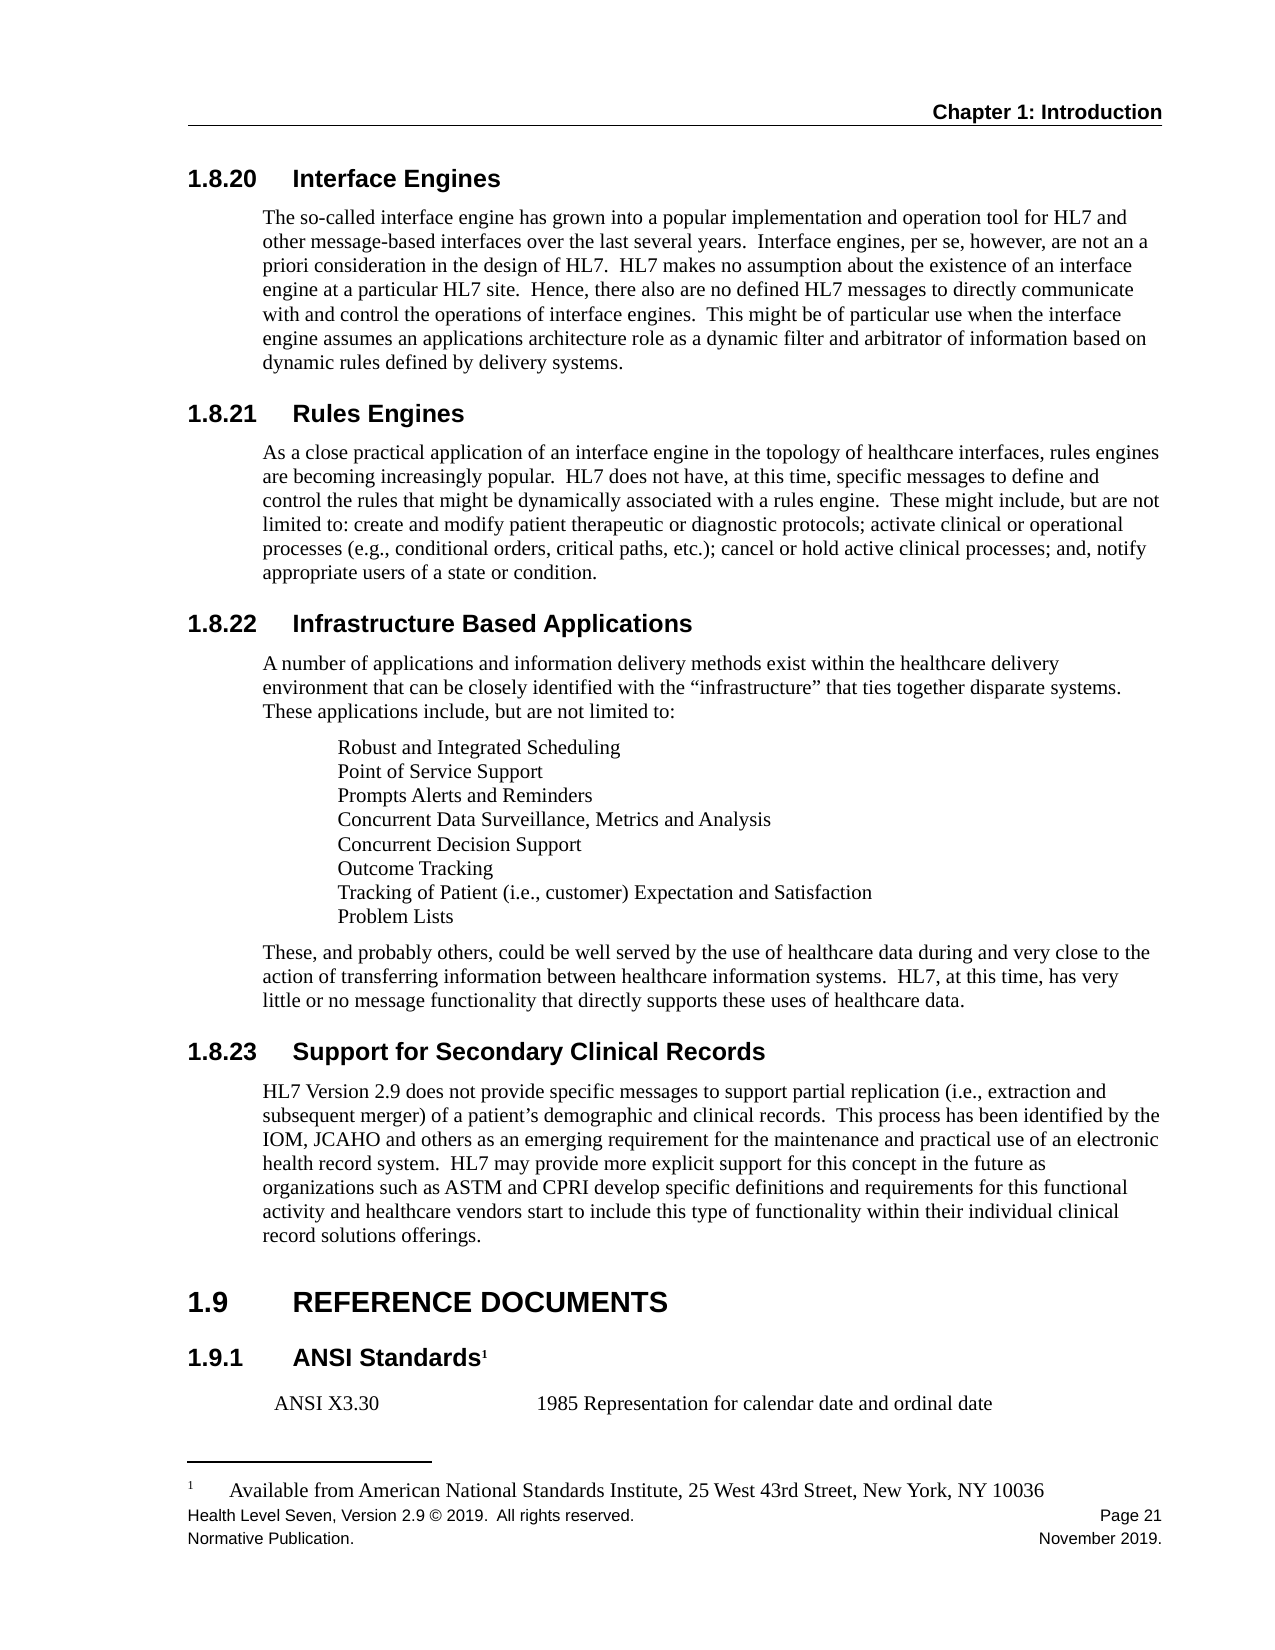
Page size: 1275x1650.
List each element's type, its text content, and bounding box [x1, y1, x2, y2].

text A number of applications and information delivery methods exist within the healthcare delivery environment that can be closely identified with the “infrastructure” that ties together disparate systems. These applications include, but are not limited to: [262, 651, 1162, 723]
subtitle Support for Secondary Clinical Records [187, 1037, 1162, 1066]
subtitle Infrastructure Based Applications [187, 609, 1162, 638]
table_header 1985 Representation for calendar date and ordinal date [450, 1378, 1174, 1427]
text As a close practical application of an interface engine in the topology of healthcare interfaces, rules engines are becoming increasingly popular. HL7 does not have, at this time, specific messages to define and control the rules that might be dynamically associated with a rules engine. These might include, but are not limited to: create and modify patient therapeutic or diagnostic protocols; activate clinical or operational processes (e.g., conditional orders, critical paths, etc.); cancel or hold active clinical processes; and, notify appropriate users of a state or condition. [262, 440, 1162, 584]
text These, and probably others, could be well served by the use of healthcare data during and very close to the action of transferring information between healthcare information systems. HL7, at this time, has very little or no message functionality that directly supports these uses of healthcare data. [262, 940, 1162, 1012]
subtitle REFERENCE DOCUMENTS [187, 1284, 1162, 1318]
text The so-called interface engine has grown into a popular implementation and operation tool for HL7 and other message-based interfaces over the last several years. Interface engines, per se, however, are not an a priori consideration in the design of HL7. HL7 makes no assumption about the existence of an interface engine at a particular HL7 site. Hence, there also are no defined HL7 messages to directly communicate with and control the operations of interface engines. This might be of particular use when the interface engine assumes an applications architecture role as a dynamic filter and arbitrator of information based on dynamic rules defined by delivery systems. [262, 205, 1162, 374]
list Robust and Integrated Scheduling Point of Service Support Prompts Alerts and Reminders Concurrent Data Surveillance, Metrics and Analysis Concurrent Decision Support Outcome Tracking Tracking of Patient (i.e., customer) Expectation and Satisfaction Problem Lists [337, 735, 1162, 928]
table_header ANSI X3.30 [263, 1378, 450, 1427]
text HL7 Version 2.9 does not provide specific messages to support partial replication (i.e., extraction and subsequent merger) of a patient’s demographic and clinical records. This process has been identified by the IOM, JCAHO and others as an emerging requirement for the maintenance and practical use of an electronic health record system. HL7 may provide more explicit support for this concept in the future as organizations such as ASTM and CPRI develop specific definitions and requirements for this functional activity and healthcare vendors start to include this type of functionality within their individual clinical record solutions offerings. [262, 1079, 1162, 1247]
subtitle Interface Engines [187, 164, 1162, 193]
subtitle Rules Engines [187, 399, 1162, 427]
subtitle ANSI Standards [187, 1343, 1162, 1372]
